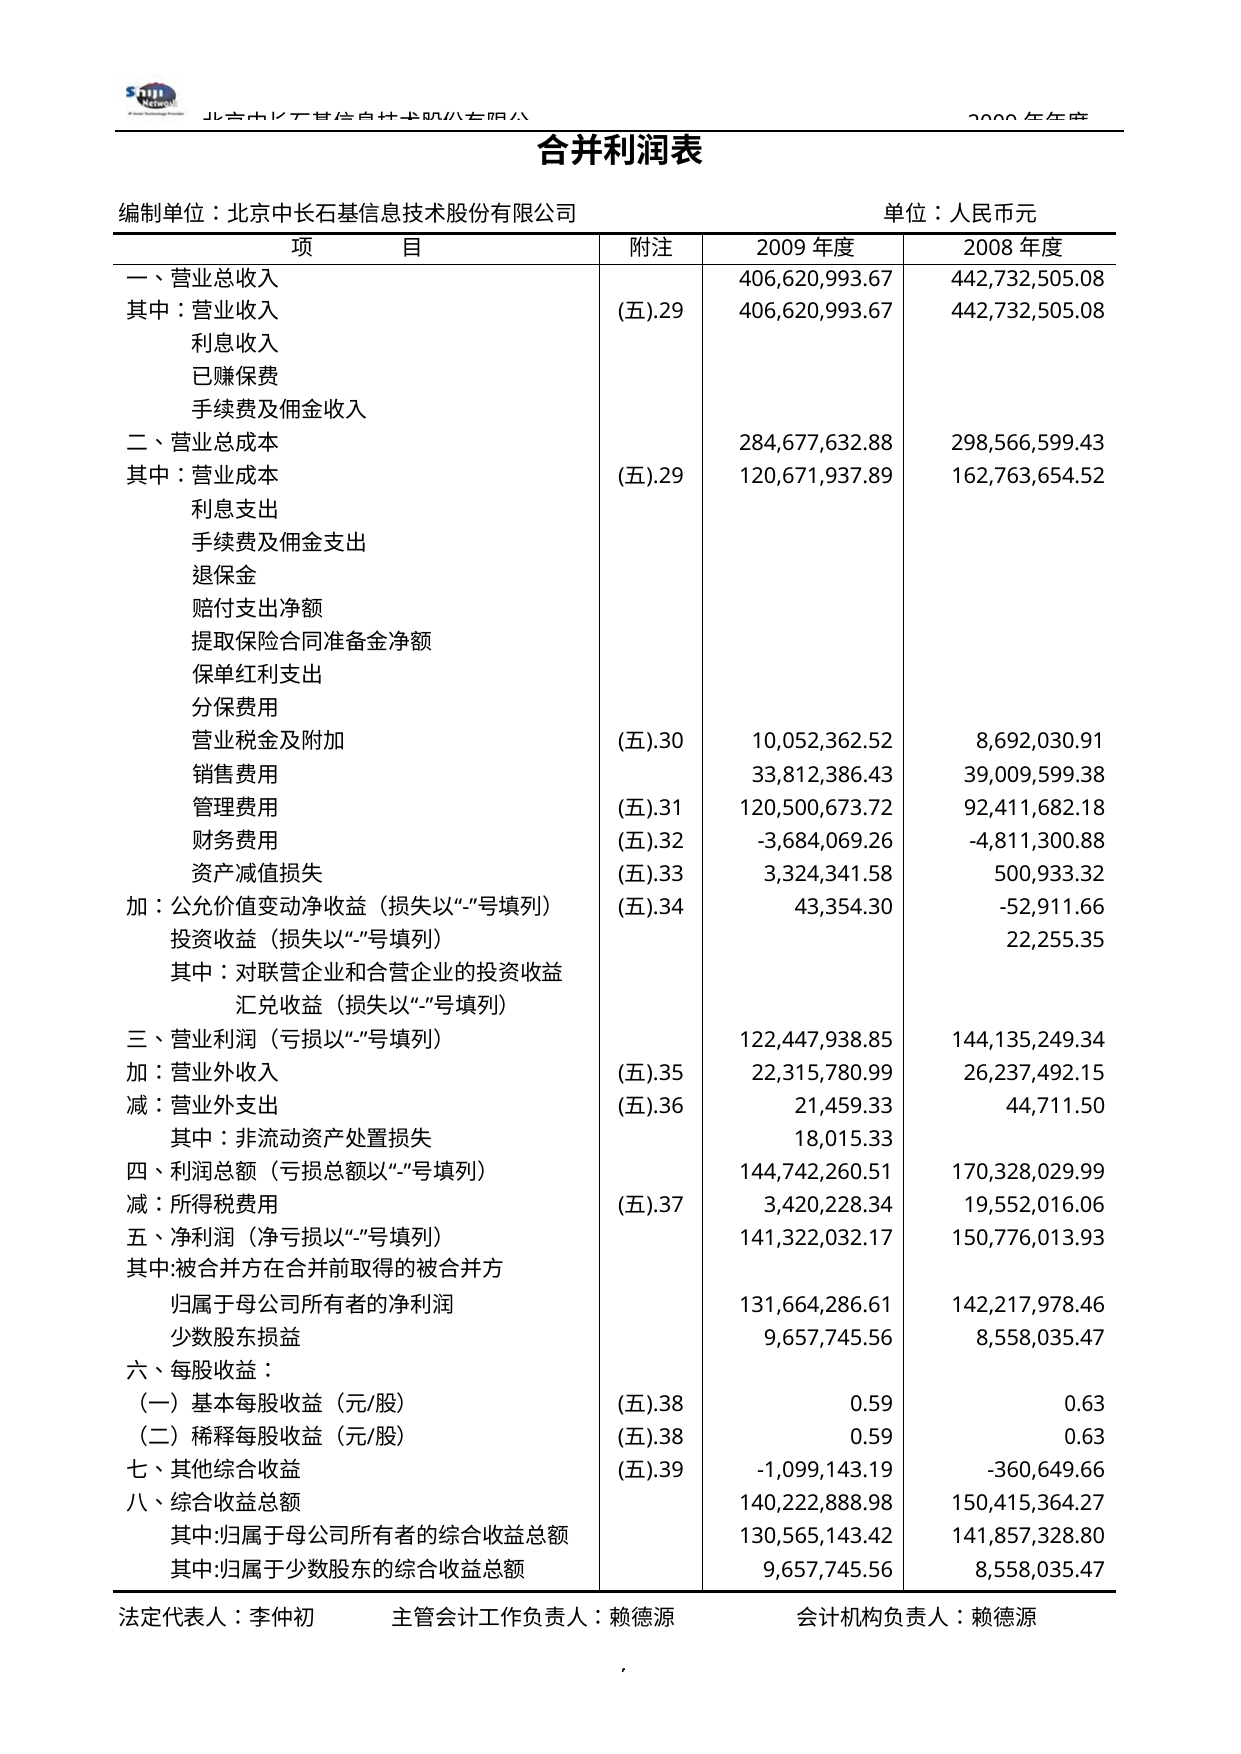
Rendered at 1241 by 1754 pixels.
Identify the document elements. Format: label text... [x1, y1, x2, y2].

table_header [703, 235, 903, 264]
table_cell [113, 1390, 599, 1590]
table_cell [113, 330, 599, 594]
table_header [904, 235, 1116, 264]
picture [118, 74, 194, 124]
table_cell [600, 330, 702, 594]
text 法定代表人：李仲初 主管会计工作负责人：赖德源 会计机构负责人：赖德源 [118, 1602, 1136, 1632]
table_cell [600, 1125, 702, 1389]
text 合并利润表 [121, 126, 1119, 172]
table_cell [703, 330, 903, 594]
text 编制单位：北京中长石基信息技术股份有限公司 单位：人民币元 [118, 198, 1136, 228]
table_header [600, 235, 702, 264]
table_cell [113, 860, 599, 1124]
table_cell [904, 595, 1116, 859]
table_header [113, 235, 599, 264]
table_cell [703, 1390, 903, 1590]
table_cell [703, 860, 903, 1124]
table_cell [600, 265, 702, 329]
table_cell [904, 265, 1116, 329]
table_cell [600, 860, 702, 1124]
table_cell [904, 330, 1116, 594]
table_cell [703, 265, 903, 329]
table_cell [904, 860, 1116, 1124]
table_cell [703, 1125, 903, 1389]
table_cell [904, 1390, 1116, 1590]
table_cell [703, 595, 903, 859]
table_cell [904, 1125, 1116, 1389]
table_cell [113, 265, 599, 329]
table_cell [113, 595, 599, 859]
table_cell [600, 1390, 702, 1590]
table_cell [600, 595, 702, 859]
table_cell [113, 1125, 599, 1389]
